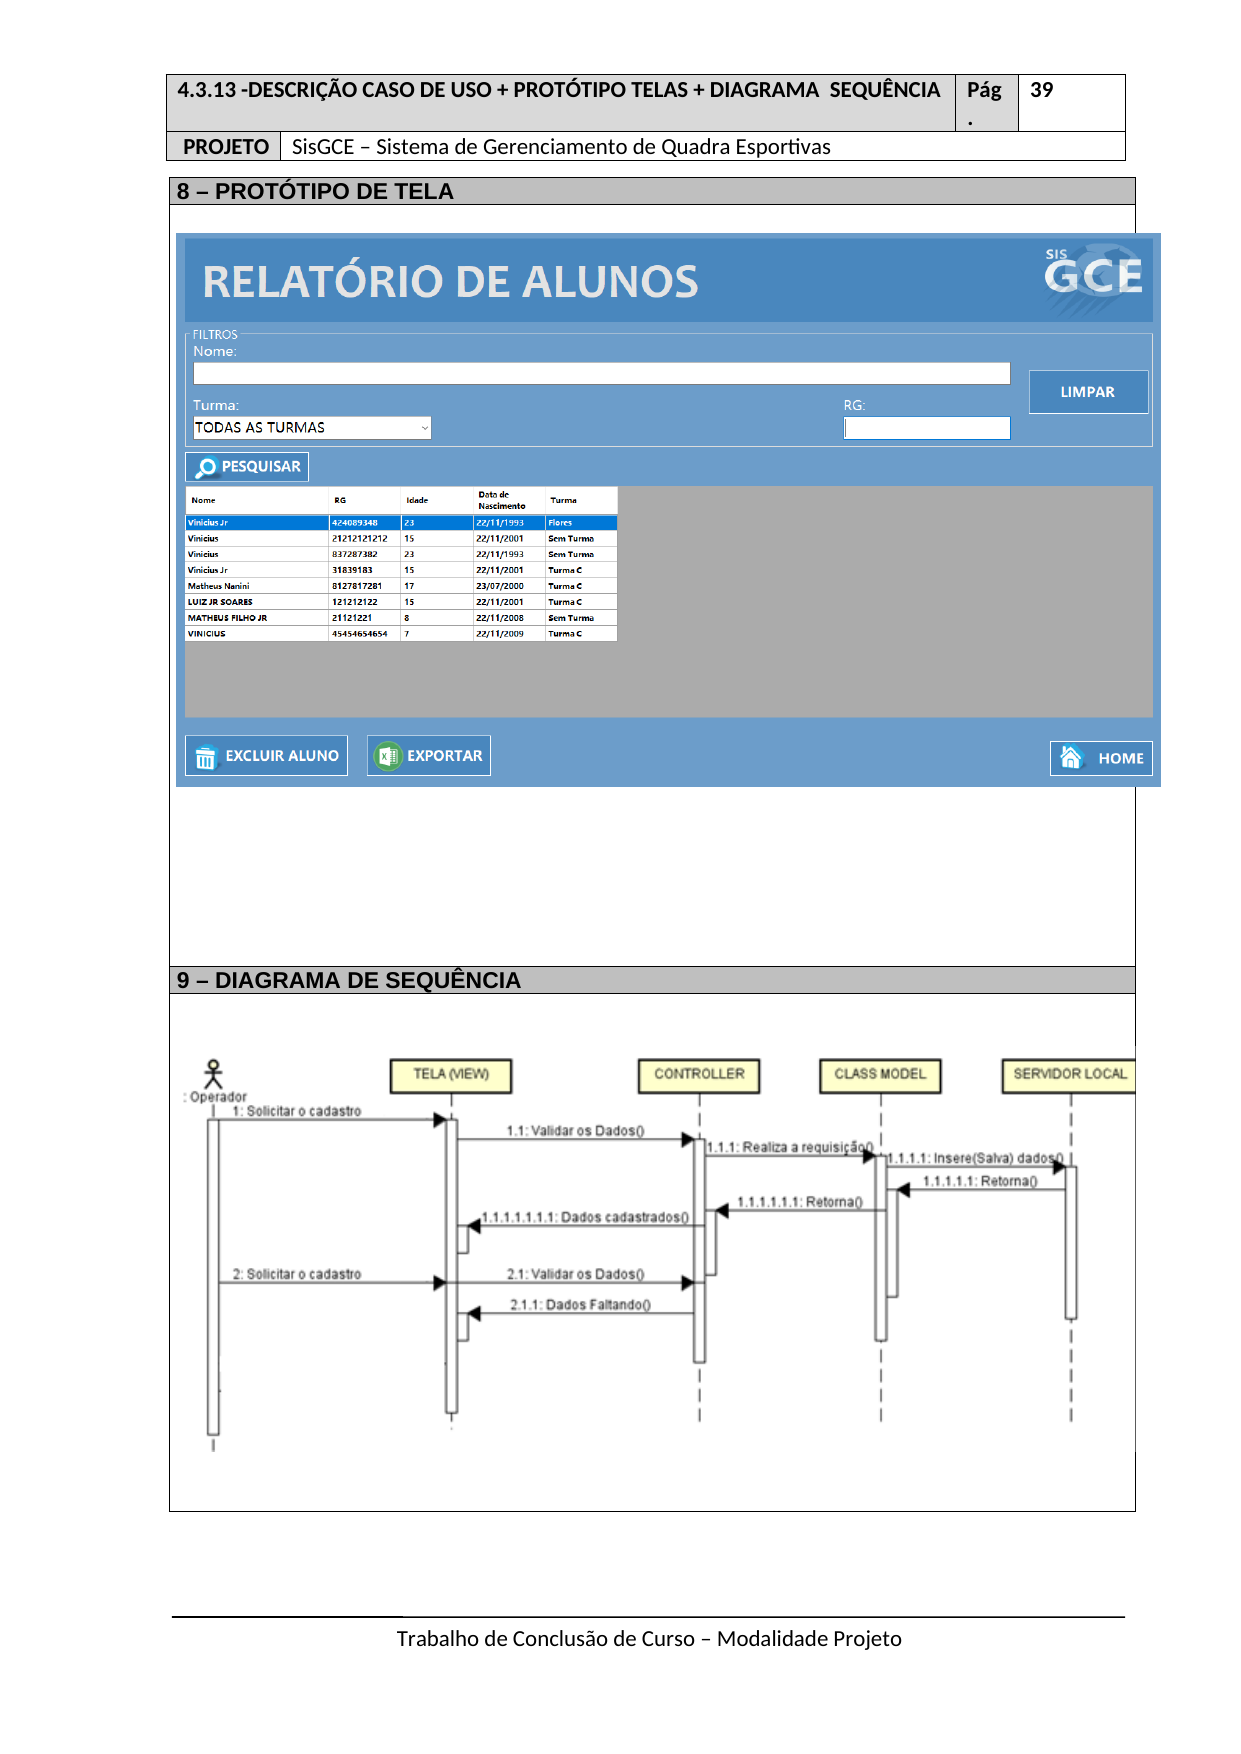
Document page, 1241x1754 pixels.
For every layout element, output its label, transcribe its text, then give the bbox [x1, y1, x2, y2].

table_cell [170, 205, 1135, 966]
table_cell [170, 994, 1135, 1511]
picture [176, 1046, 1136, 1452]
table_cell 9 – DIAGRAMA DE SEQUÊNCIA [170, 967, 1135, 993]
table_header 8 – PROTÓTIPO DE TELA [170, 178, 1135, 204]
picture [176, 233, 1161, 787]
